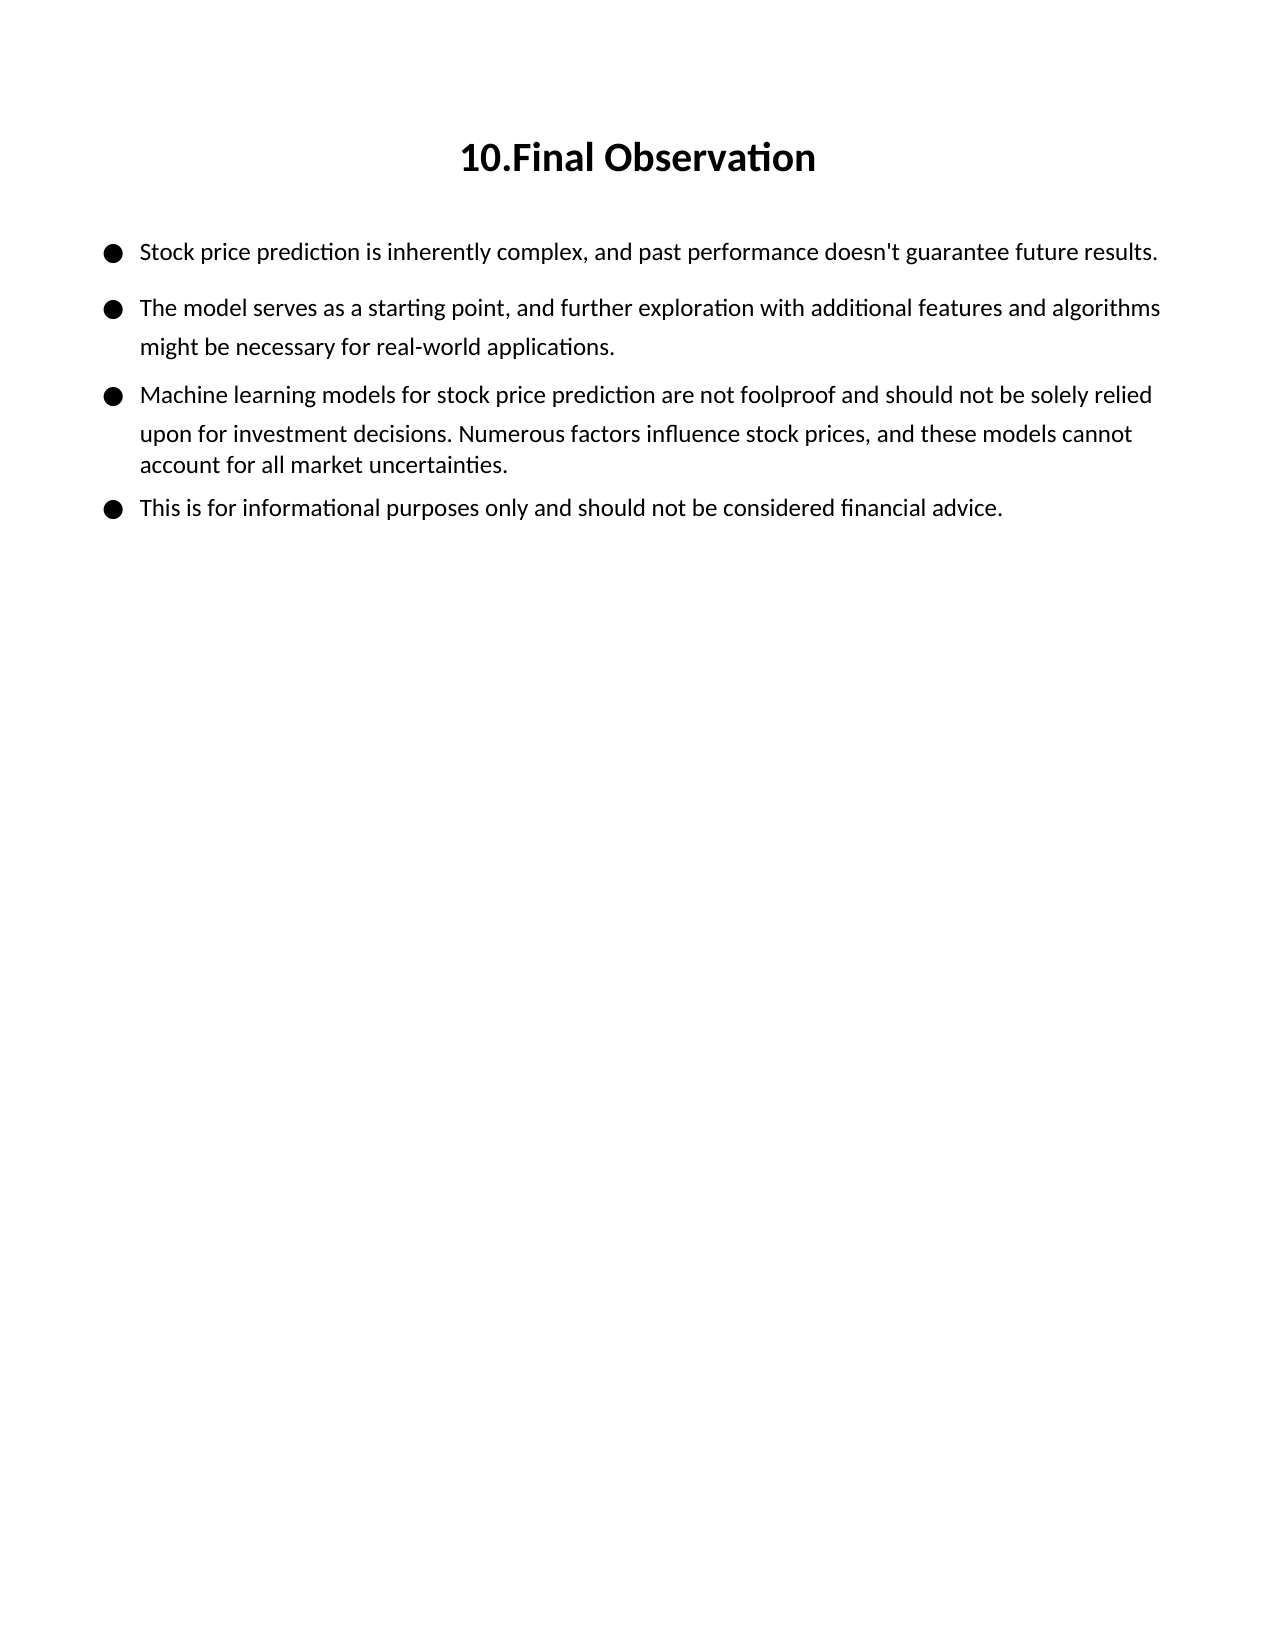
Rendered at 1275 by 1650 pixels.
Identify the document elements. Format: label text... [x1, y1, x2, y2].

subtitle The model serves as a starting point, and further exploration with additional features and algorithms might be necessary for real-world applications. [102, 280, 1211, 361]
subtitle Machine learning models for stock price prediction are not foolproof and should not be solely relied upon for investment decisions. Numerous factors influence stock prices, and these models cannot account for all market uncertainties. [102, 367, 1211, 479]
text 10.Final Observation [64, 131, 1211, 181]
subtitle Stock price prediction is inherently complex, and past performance doesn't guarantee future results. [102, 223, 1211, 274]
list This is for informational purposes only and should not be considered financial advice. [102, 479, 1211, 531]
